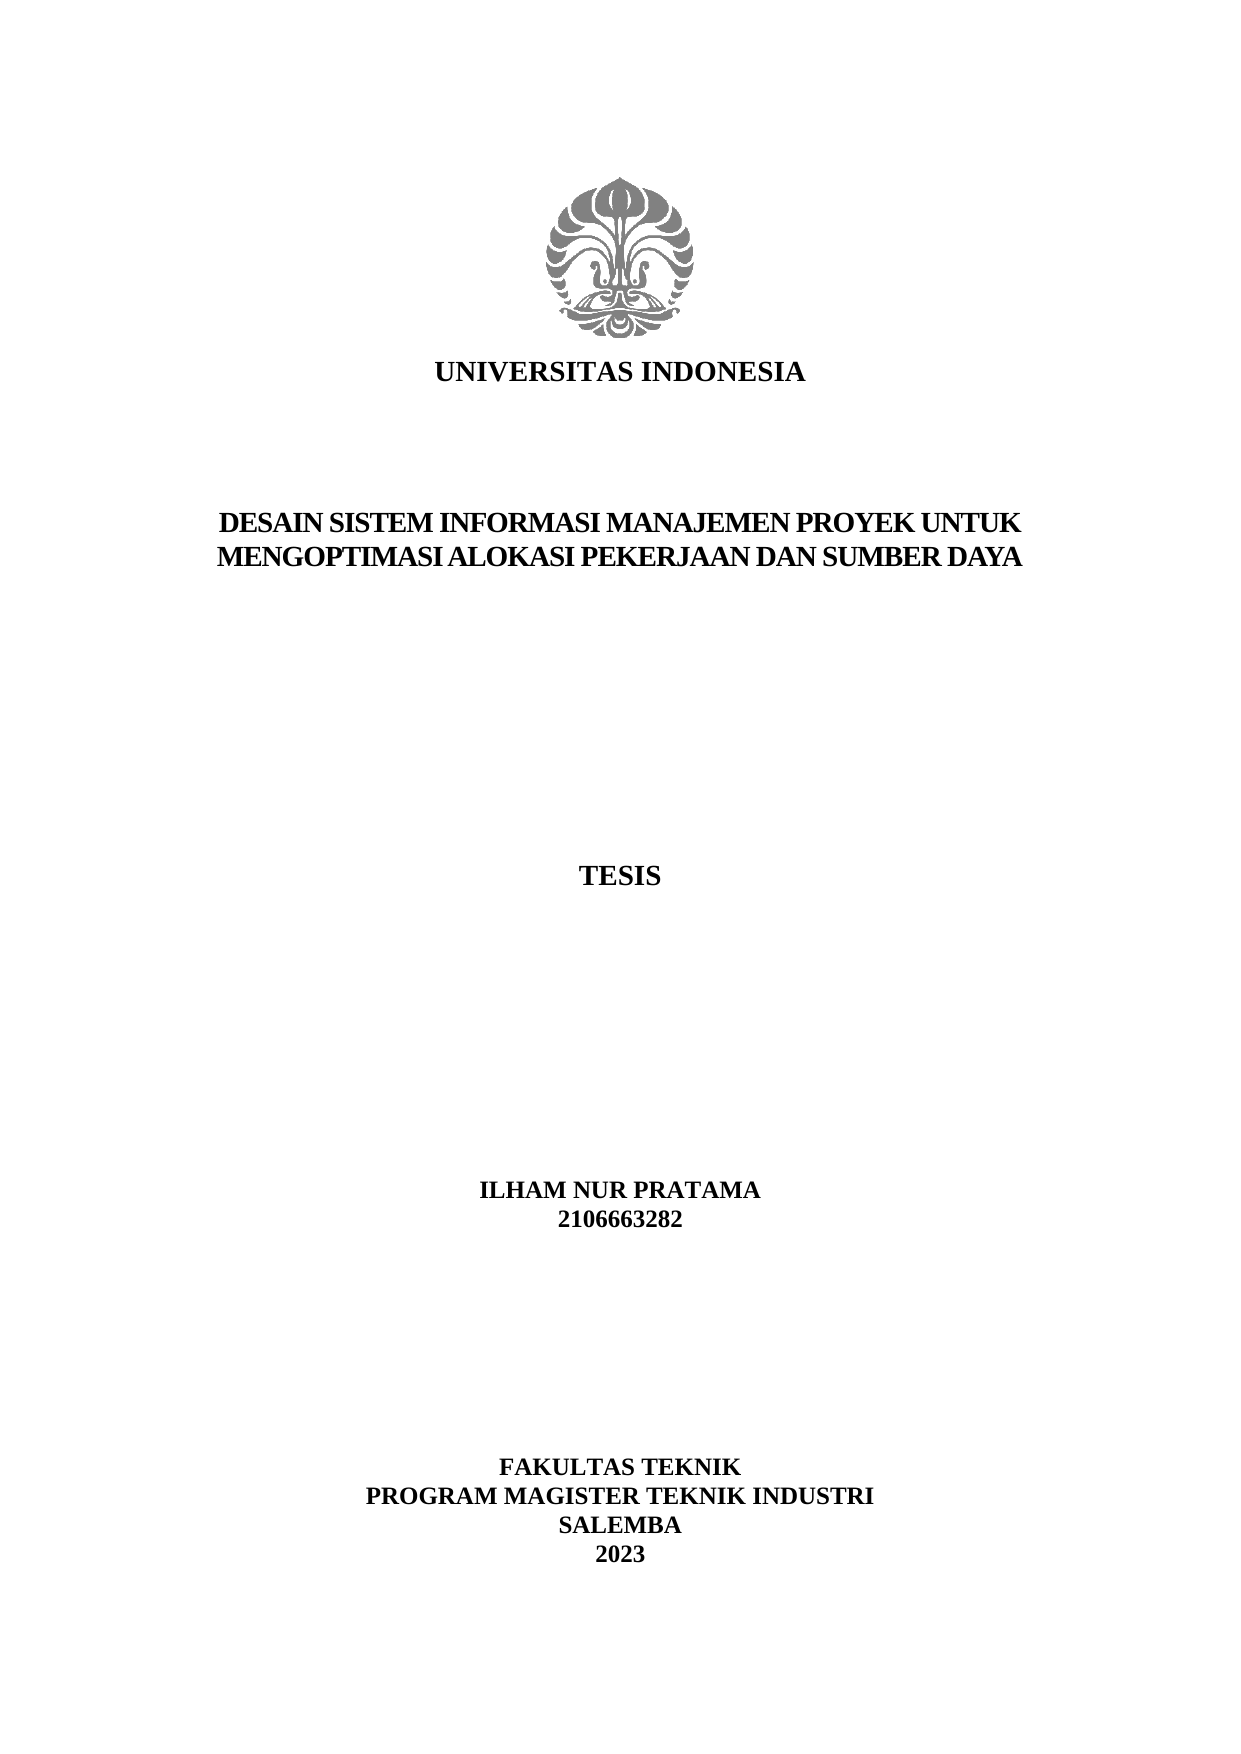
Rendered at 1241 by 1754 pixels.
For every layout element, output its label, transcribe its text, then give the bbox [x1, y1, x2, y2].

text SALEMBA [177, 1510, 1063, 1539]
text FAKULTAS TEKNIK [177, 1452, 1063, 1481]
text TESIS [177, 858, 1063, 892]
text PROGRAM MAGISTER TEKNIK INDUSTRI [177, 1481, 1063, 1510]
text UNIVERSITAS INDONESIA [177, 354, 1063, 388]
picture [546, 177, 694, 338]
text ILHAM NUR PRATAMA [177, 1175, 1063, 1204]
text 2023 [177, 1539, 1063, 1567]
text 2106663282 [177, 1204, 1063, 1233]
